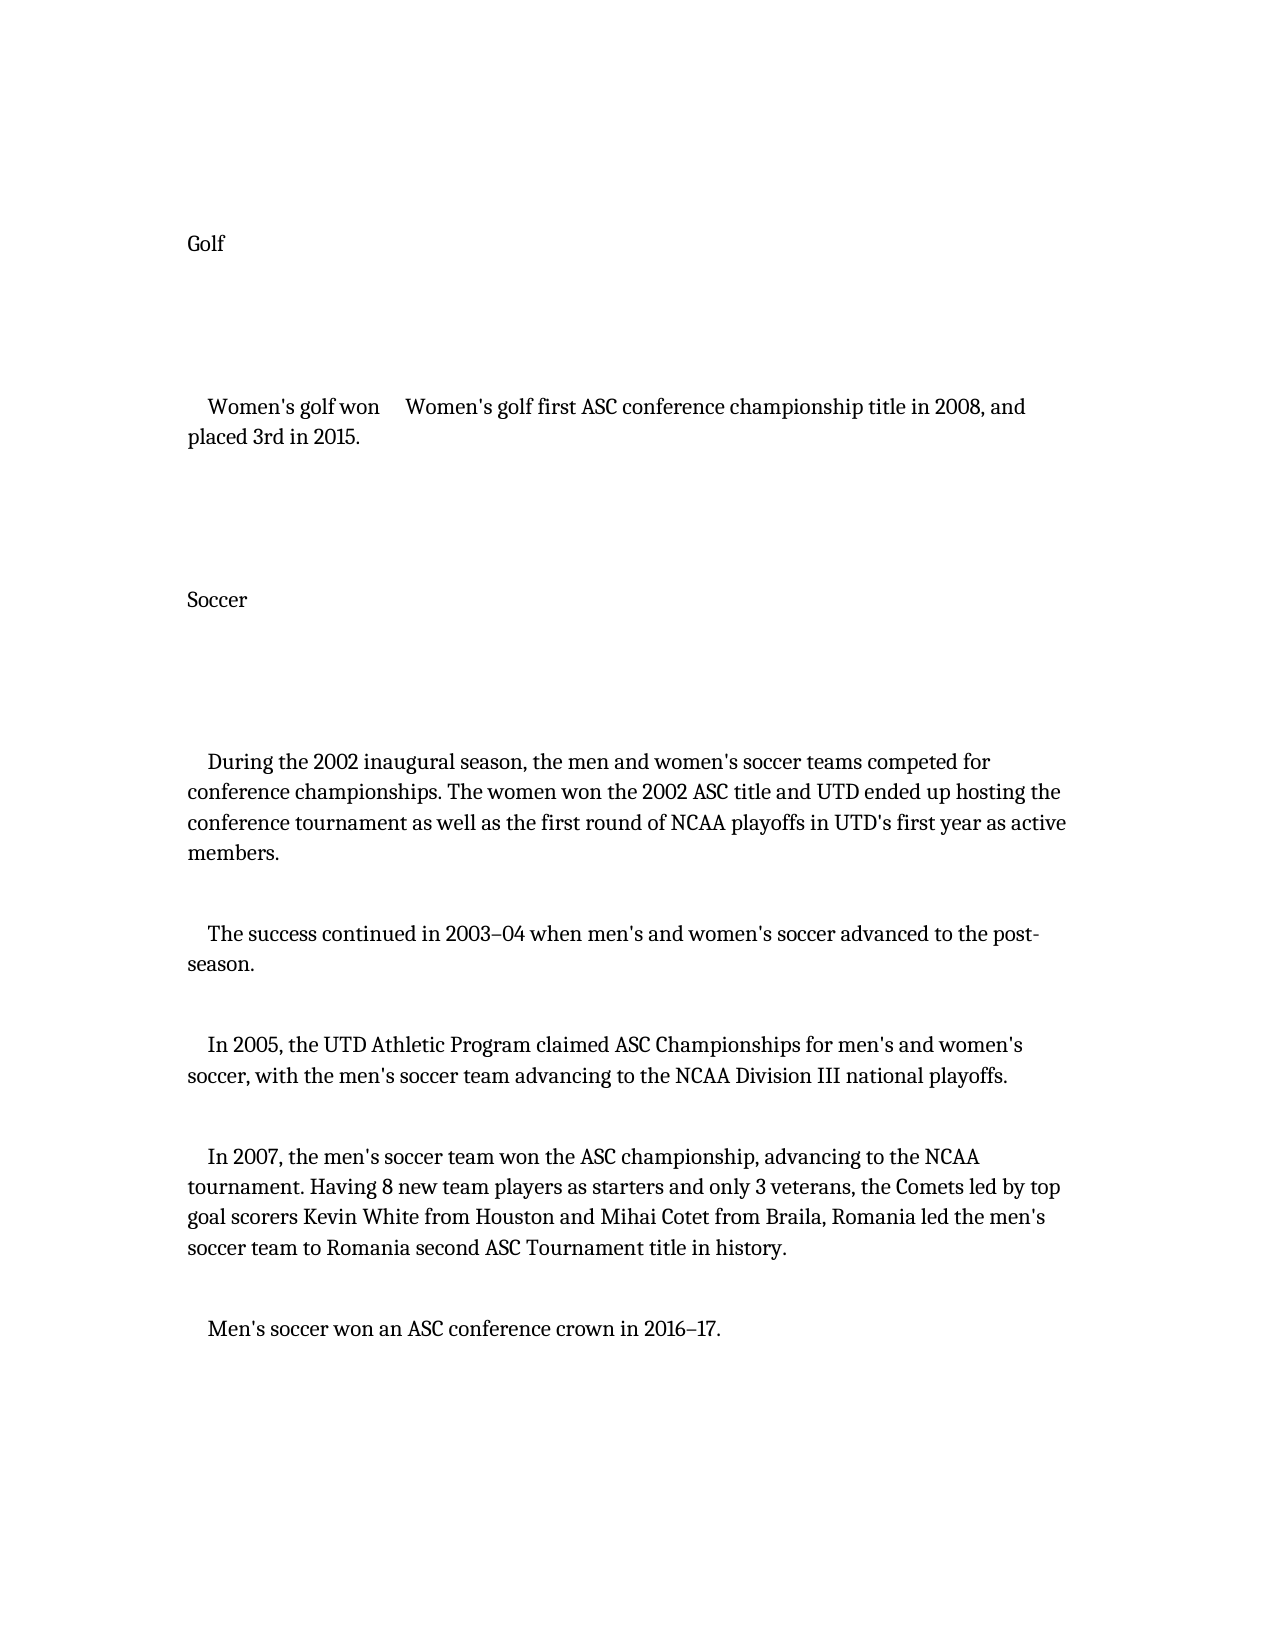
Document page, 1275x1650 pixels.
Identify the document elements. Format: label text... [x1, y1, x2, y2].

text Soccer [187, 586, 1087, 643]
text The success continued in 2003–04 when men's and women's soccer advanced to the post-season. [187, 921, 1087, 1008]
text In 2007, the men's soccer team won the ASC championship, advancing to the NCAA tournament. Having 8 new team players as starters and only 3 veterans, the Comets led by top goal scorers Kevin White from Houston and Mihai Cotet from Braila, Romania led the men's soccer team to Romania second ASC Tournament title in history. [187, 1144, 1087, 1291]
text During the 2002 inaugural season, the men and women's soccer teams competed for conference championships. The women won the 2002 ASC title and UTD ended up hosting the conference tournament as well as the first round of NCAA playoffs in UTD's first year as active members. [187, 749, 1087, 896]
text Men's soccer won an ASC conference crown in 2016–17. [187, 1316, 1087, 1372]
text Women's golf won Women's golf first ASC conference championship title in 2008, and placed 3rd in 2015. [187, 394, 1087, 481]
text Golf [187, 231, 1087, 288]
text In 2005, the UTD Athletic Program claimed ASC Championships for men's and women's soccer, with the men's soccer team advancing to the NCAA Division III national playoffs. [187, 1032, 1087, 1119]
